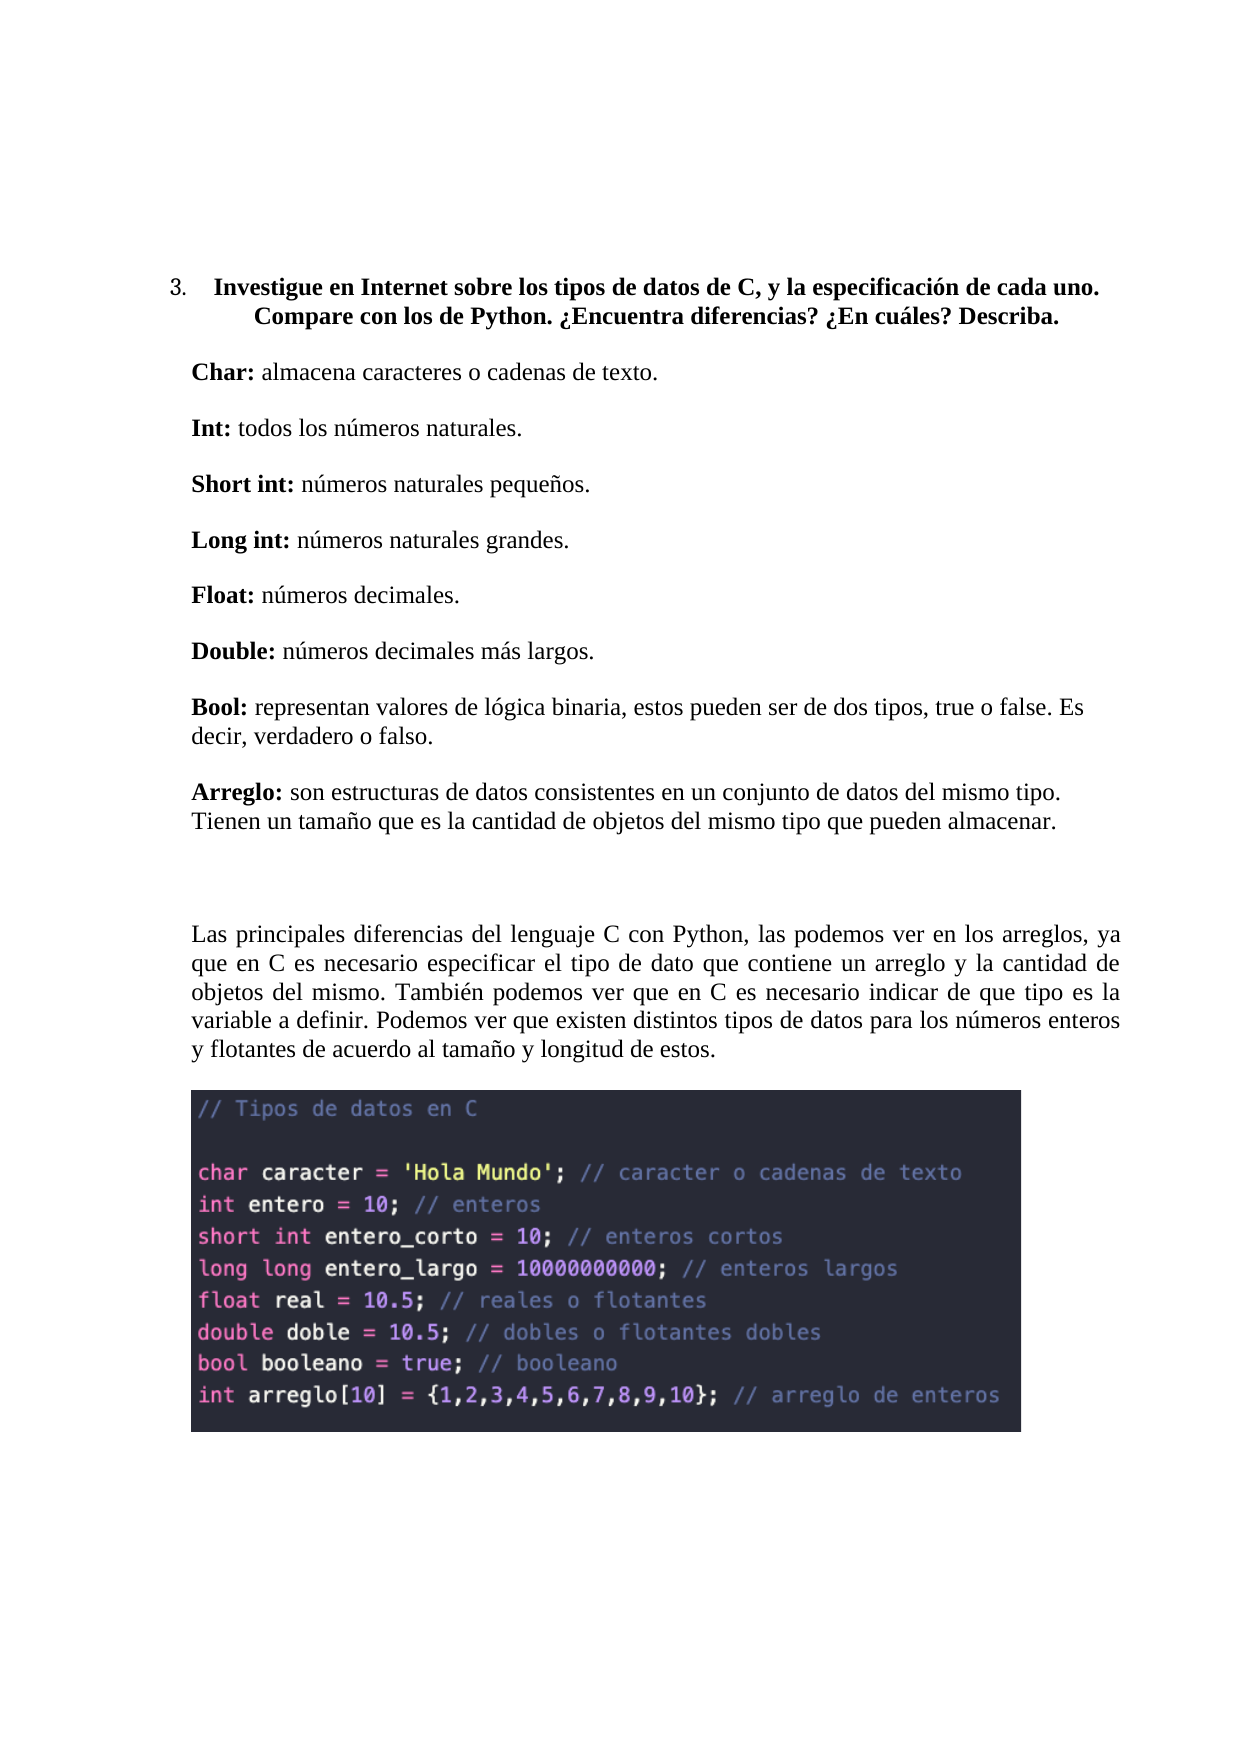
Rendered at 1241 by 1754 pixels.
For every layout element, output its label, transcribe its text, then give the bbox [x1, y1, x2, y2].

text Las principales diferencias del lenguaje C con Python, las podemos ver en los arreglos, ya que en C es necesario especificar el tipo de dato que contiene un arreglo y la cantidad de objetos del mismo. También podemos ver que en C es necesario indicar de que tipo es la variable a definir. Podemos ver que existen distintos tipos de datos para los números enteros y flotantes de acuerdo al tamaño y longitud de estos. [191, 919, 1122, 1063]
text Int: todos los números naturales. [191, 413, 1122, 442]
text Bool: representan valores de lógica binaria, estos pueden ser de dos tipos, true o false. Es decir, verdadero o falso. [191, 692, 1122, 750]
text Tienen un tamaño que es la cantidad de objetos del mismo tipo que pueden almacenar. [191, 806, 1122, 834]
text Short int: números naturales pequeños. [191, 469, 1122, 498]
text Float: números decimales. [191, 581, 1122, 609]
picture [191, 1090, 1022, 1432]
text Char: almacena caracteres o cadenas de texto. [191, 357, 1122, 386]
text Double: números decimales más largos. [191, 636, 1122, 665]
list Investigue en Internet sobre los tipos de datos de C, y la especificación de cada uno. Compare con los de Python. ¿Encuentra diferencias? ¿En cuáles? Describa. [148, 272, 1122, 330]
text Arreglo: son estructuras de datos consistentes en un conjunto de datos del mismo tipo. [290, 777, 1122, 806]
text Long int: números naturales grandes. [191, 525, 1122, 553]
